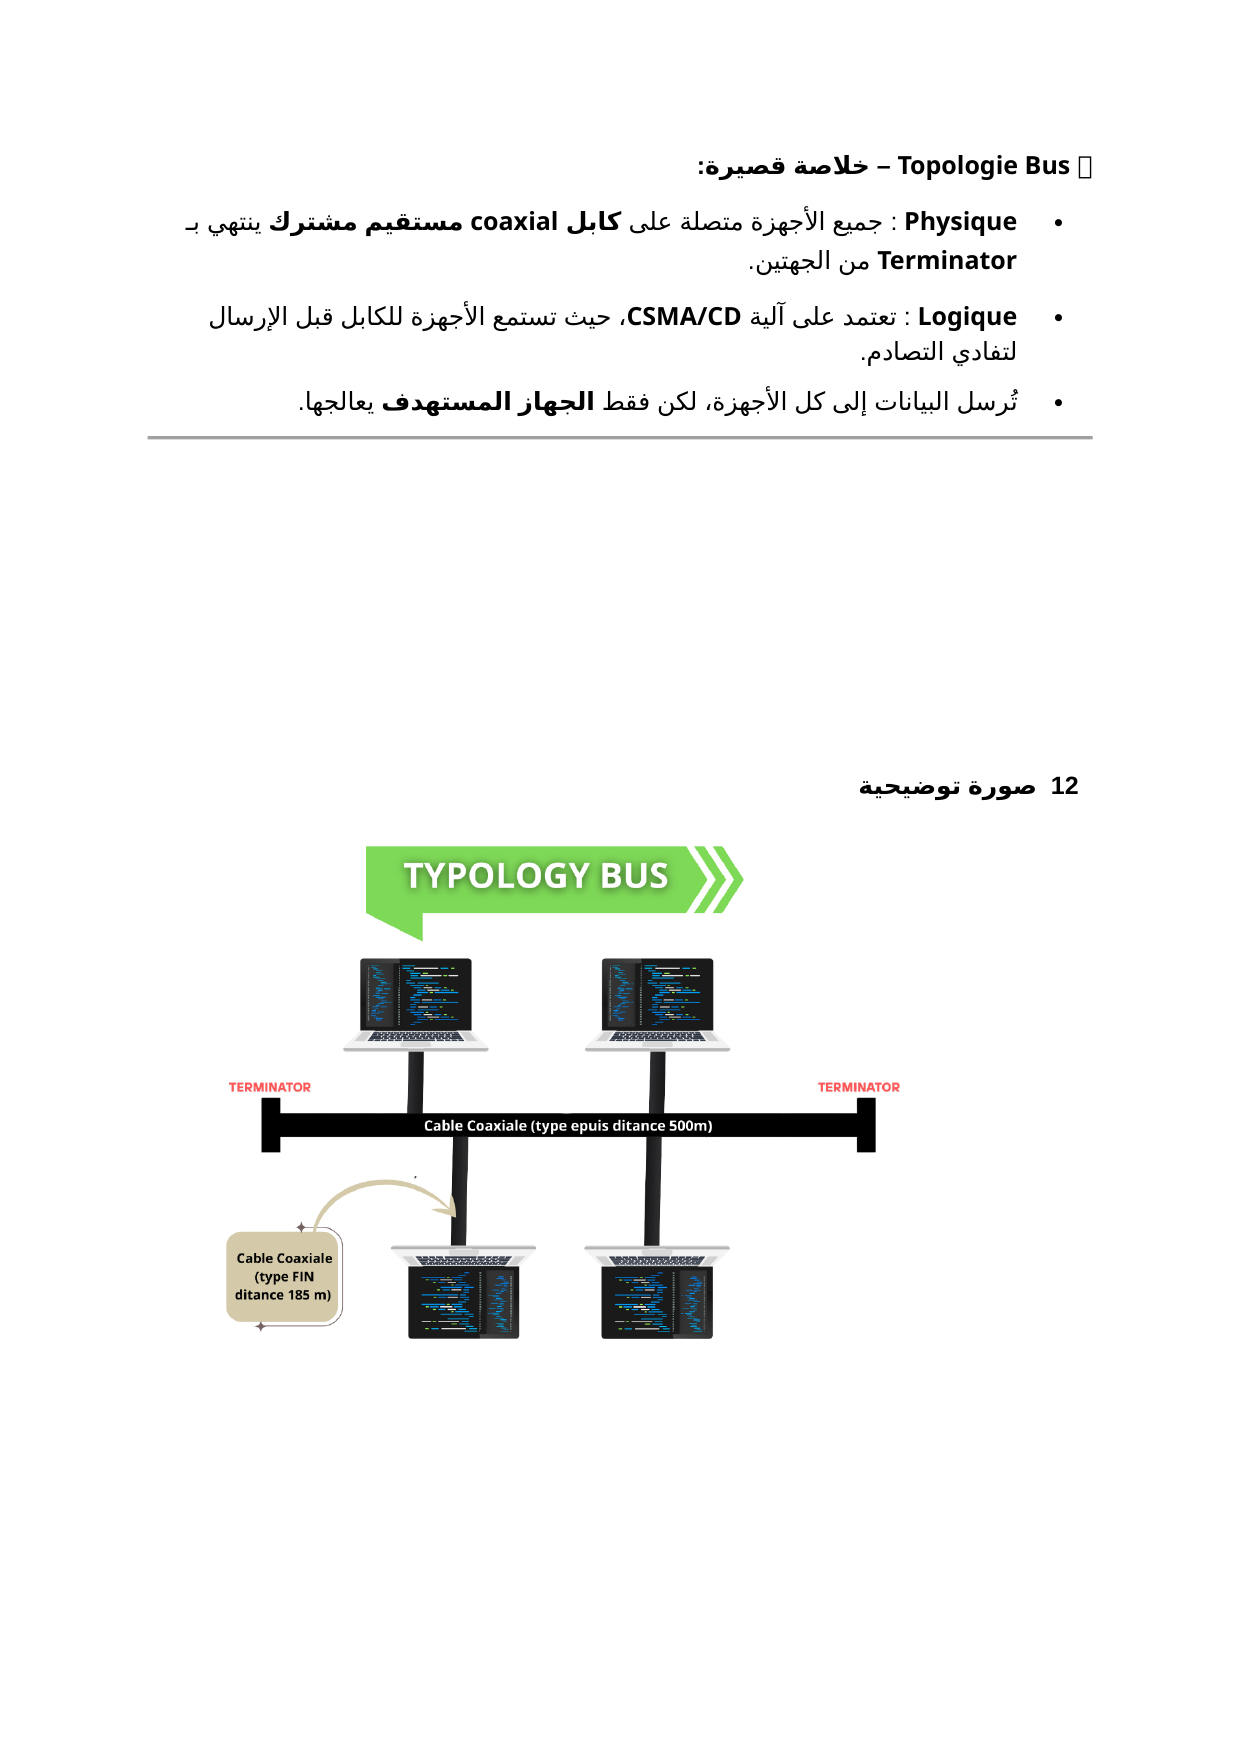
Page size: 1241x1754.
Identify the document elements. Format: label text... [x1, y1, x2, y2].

text 12 صورة توضيحية [148, 771, 1093, 800]
text 📌 Topologie Bus – خلاصة قصيرة: [148, 148, 1093, 182]
list Physique : جميع الأجهزة متصلة على كابل coaxial مستقيم مشترك ينتهي بـ Terminator من الجهتين. [148, 203, 1055, 277]
list Logique : تعتمد على آلية CSMA/CD، حيث تستمع الأجهزة للكابل قبل الإرسال لتفادي التصادم. [148, 298, 1055, 366]
list تُرسل البيانات إلى كل الأجهزة، لكن فقط الجهاز المستهدف يعالجها. [148, 386, 1055, 415]
picture [179, 825, 957, 1344]
